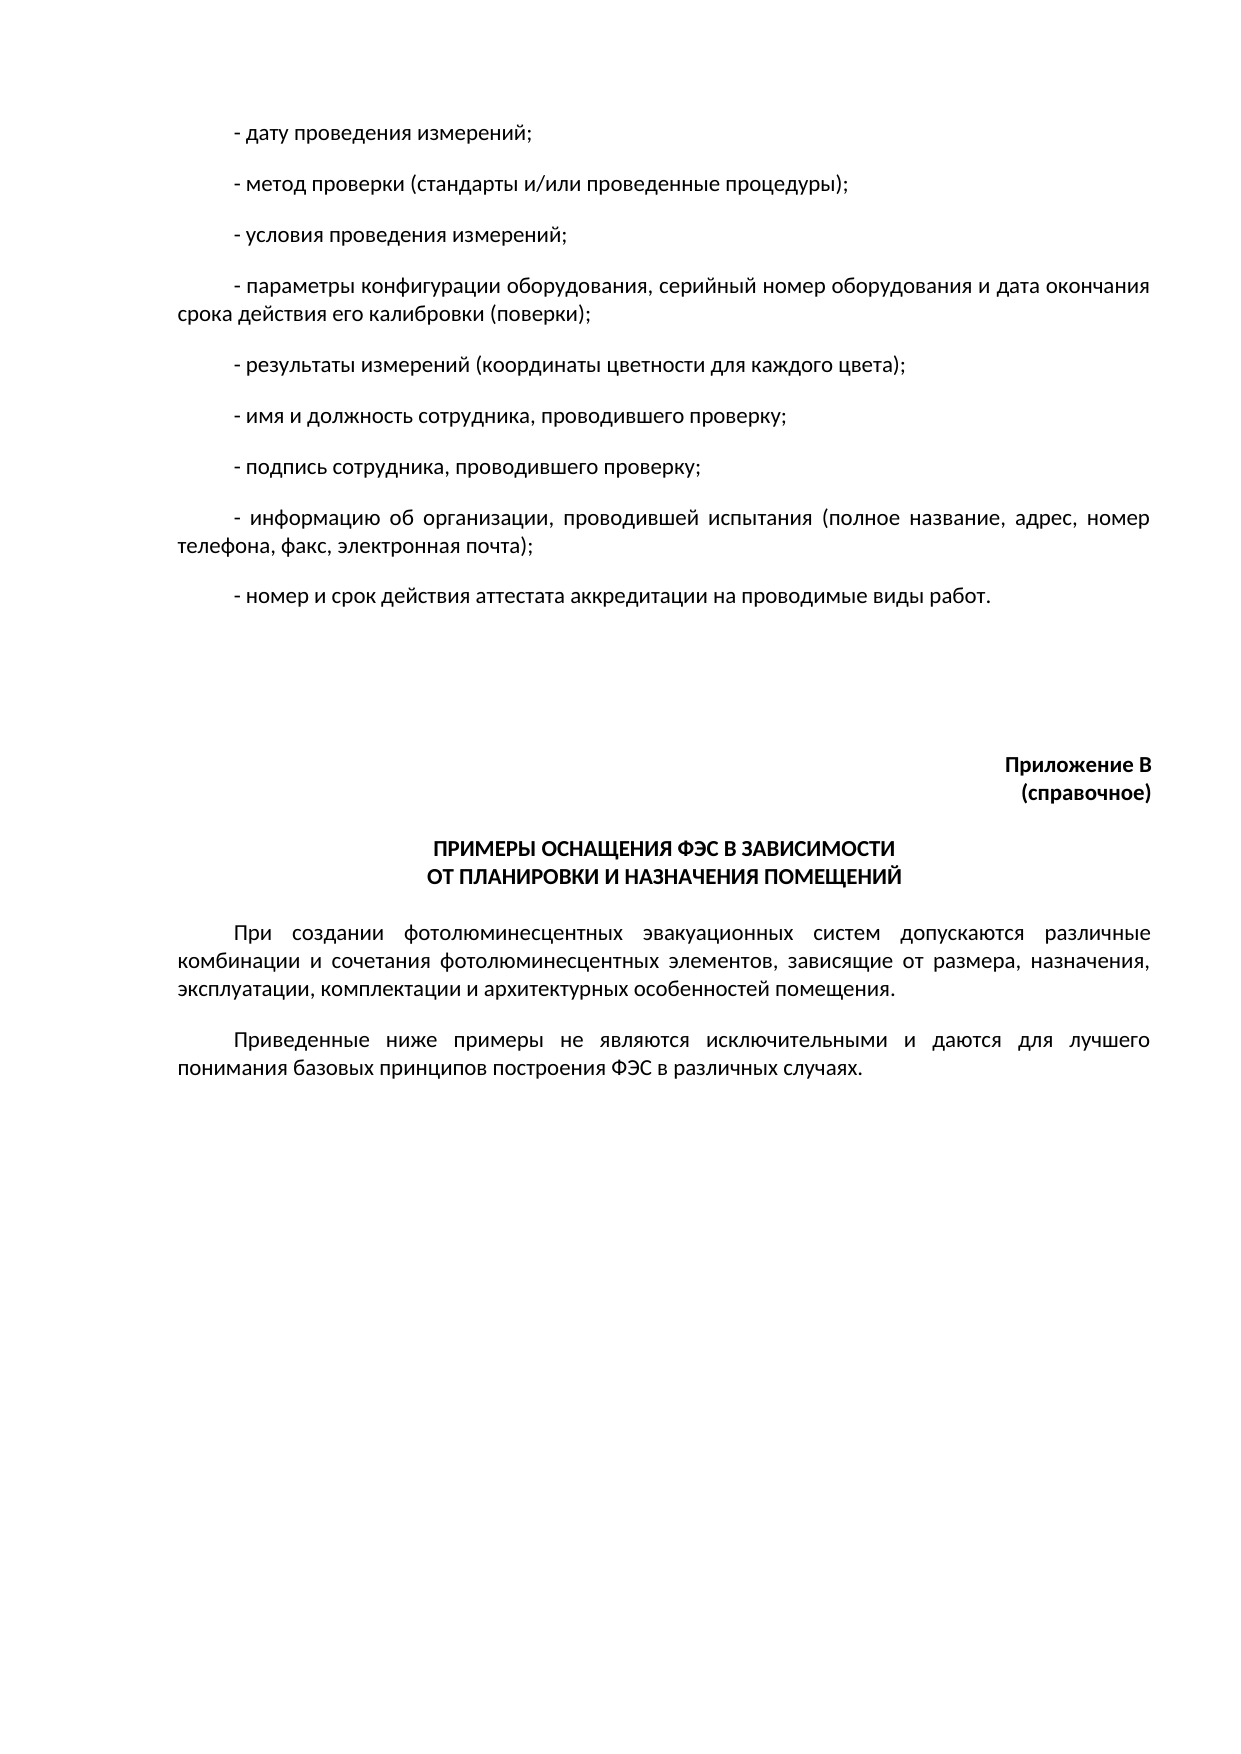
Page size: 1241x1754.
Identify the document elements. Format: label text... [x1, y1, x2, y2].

text - подпись сотрудника, проводившего проверку; [177, 452, 1152, 480]
text - информацию об организации, проводившей испытания (полное название, адрес, номер телефона, факс, электронная почта); [177, 503, 1152, 559]
text При создании фотолюминесцентных эвакуационных систем допускаются различные комбинации и сочетания фотолюминесцентных элементов, зависящие от размера, назначения, эксплуатации, комплектации и архитектурных особенностей помещения. [177, 918, 1152, 1002]
text (справочное) [177, 778, 1152, 806]
title ПРИМЕРЫ ОСНАЩЕНИЯ ФЭС В ЗАВИСИМОСТИ [177, 834, 1152, 862]
text - номер и срок действия аттестата аккредитации на проводимые виды работ. [177, 582, 1152, 610]
text - условия проведения измерений; [177, 220, 1152, 248]
text - параметры конфигурации оборудования, серийный номер оборудования и дата окончания срока действия его калибровки (поверки); [177, 271, 1152, 327]
text - результаты измерений (координаты цветности для каждого цвета); [177, 350, 1152, 378]
text - дату проведения измерений; [177, 118, 1152, 146]
text - имя и должность сотрудника, проводившего проверку; [177, 401, 1152, 429]
text Приведенные ниже примеры не являются исключительными и даются для лучшего понимания базовых принципов построения ФЭС в различных случаях. [177, 1025, 1152, 1081]
text - метод проверки (стандарты и/или проведенные процедуры); [177, 169, 1152, 197]
title ОТ ПЛАНИРОВКИ И НАЗНАЧЕНИЯ ПОМЕЩЕНИЙ [177, 862, 1152, 890]
text Приложение В [177, 750, 1152, 778]
